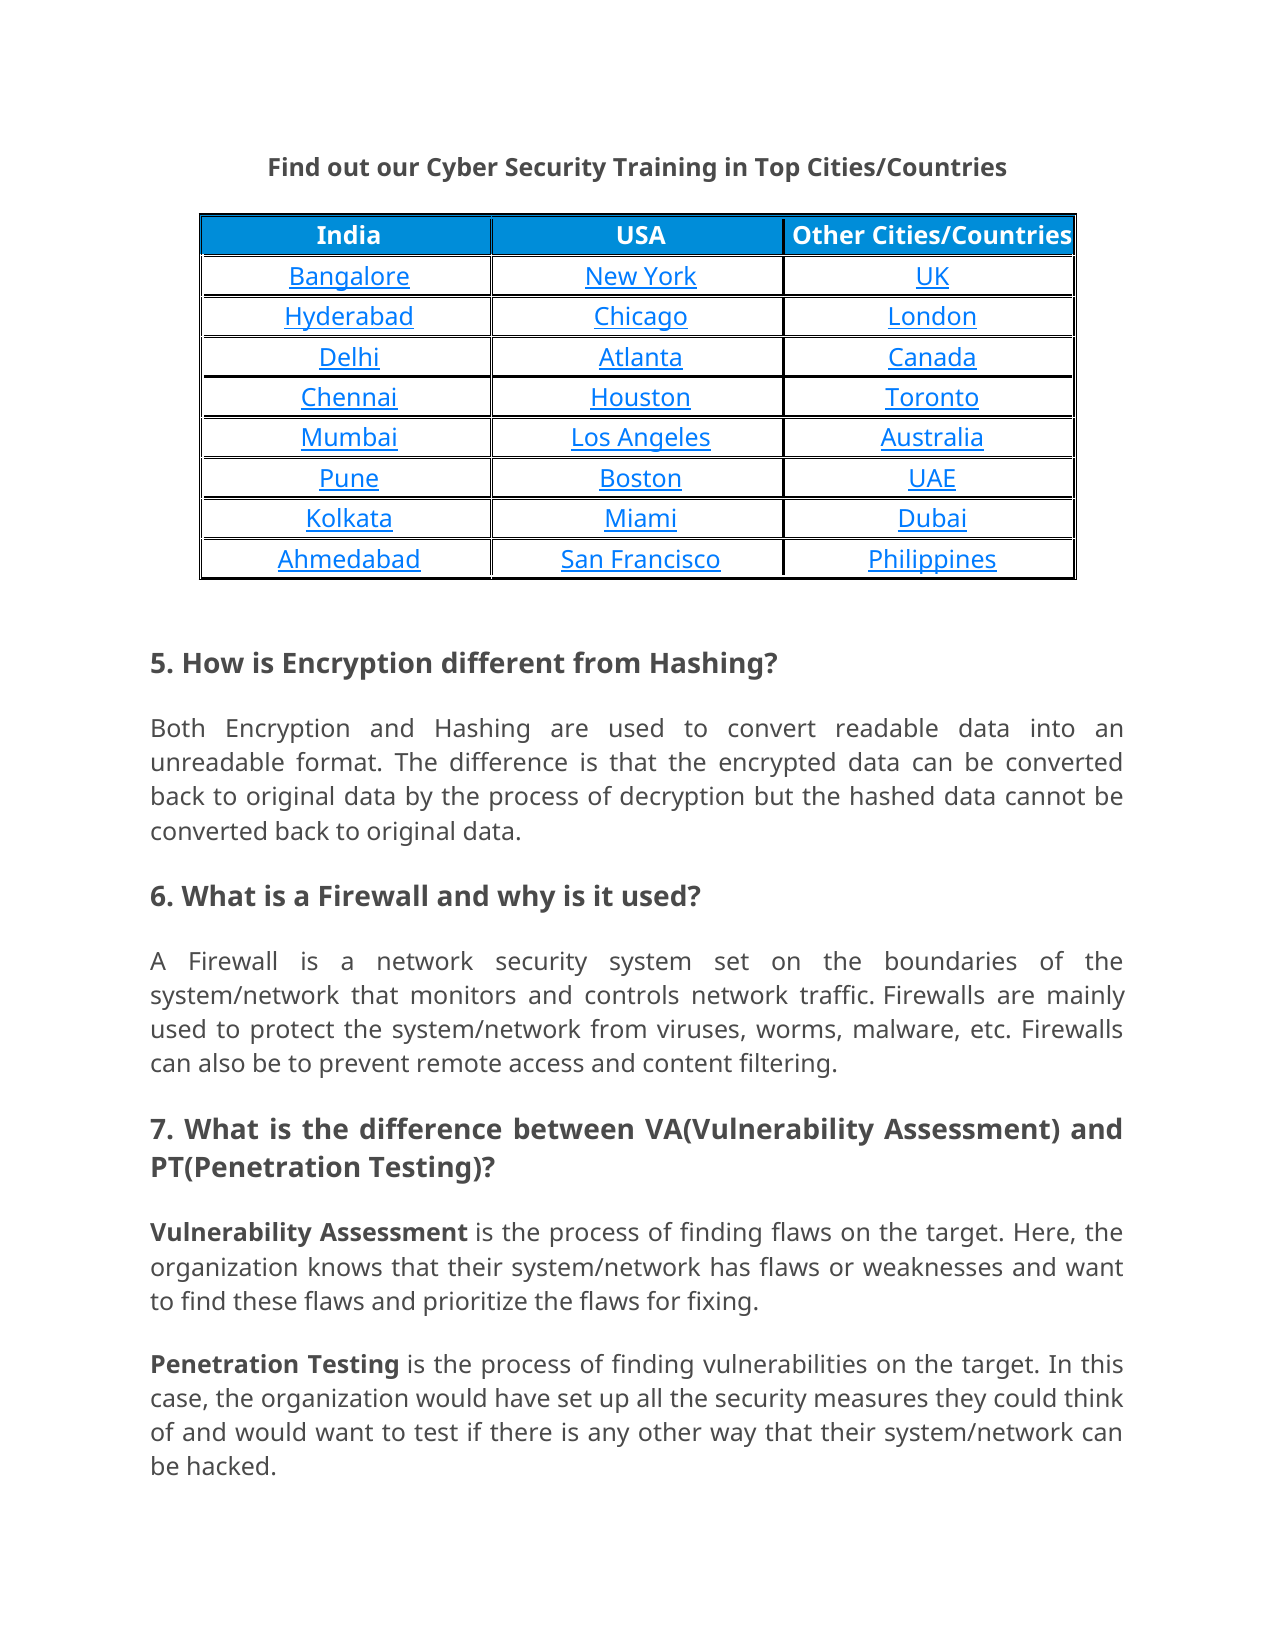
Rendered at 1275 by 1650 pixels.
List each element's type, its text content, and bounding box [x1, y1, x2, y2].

text Vulnerability Assessment is the process of finding flaws on the target. Here, the organization knows that their system/network has flaws or weaknesses and want to find these flaws and prioritize the flaws for fixing. [150, 1215, 1125, 1317]
table_cell Atlanta [493, 338, 782, 375]
text Penetration Testing is the process of finding vulnerabilities on the target. In this case, the organization would have set up all the security measures they could think of and would want to test if there is any other way that their system/network can be hacked. [150, 1346, 1125, 1483]
table_header India [202, 217, 492, 254]
table_header USA [492, 217, 783, 254]
table_cell Bangalore [200, 254, 492, 294]
table_cell Mumbai [202, 415, 490, 456]
table_cell London [785, 294, 1074, 334]
table_cell Pune [200, 456, 492, 496]
table_cell Australia [785, 415, 1074, 456]
text Find out our Cyber Security Training in Top Cities/Countries [150, 150, 1125, 184]
table_cell Ahmedabad [200, 537, 492, 577]
table_cell Houston [493, 378, 782, 415]
text Both Encryption and Hashing are used to convert readable data into an unreadable format. The difference is that the encrypted data can be converted back to original data by the process of decryption but the hashed data cannot be converted back to original data. [150, 711, 1125, 847]
table_cell Miami [493, 500, 782, 537]
text 5. How is Encryption different from Hashing? [150, 643, 1125, 682]
table_cell UK [783, 254, 1075, 294]
table_cell Kolkata [202, 496, 490, 537]
table_cell Canada [785, 335, 1074, 375]
table_cell New York [493, 257, 782, 294]
table_cell UAE [783, 456, 1075, 496]
table_cell Chicago [493, 298, 782, 334]
text 6. What is a Firewall and why is it used? [150, 876, 1125, 915]
table_cell Toronto [785, 375, 1073, 415]
table_cell Chennai [202, 375, 490, 415]
table_cell Boston [493, 459, 782, 496]
table_cell Philippines [783, 537, 1075, 577]
text 7. What is the difference between VA(Vulnerability Assessment) and PT(Penetration Testing)? [150, 1109, 1125, 1186]
table_header Other Cities/Countries [783, 217, 1073, 254]
table_cell Delhi [202, 335, 490, 375]
table_cell Los Angeles [493, 419, 782, 456]
text A Firewall is a network security system set on the boundaries of the system/network that monitors and controls network traffic. Firewalls are mainly used to protect the system/network from viruses, worms, malware, etc. Firewalls can also be to prevent remote access and content filtering. [150, 944, 1125, 1080]
table_cell Dubai [785, 496, 1074, 537]
table_cell Hyderabad [202, 294, 490, 334]
table_cell San Francisco [492, 540, 783, 577]
